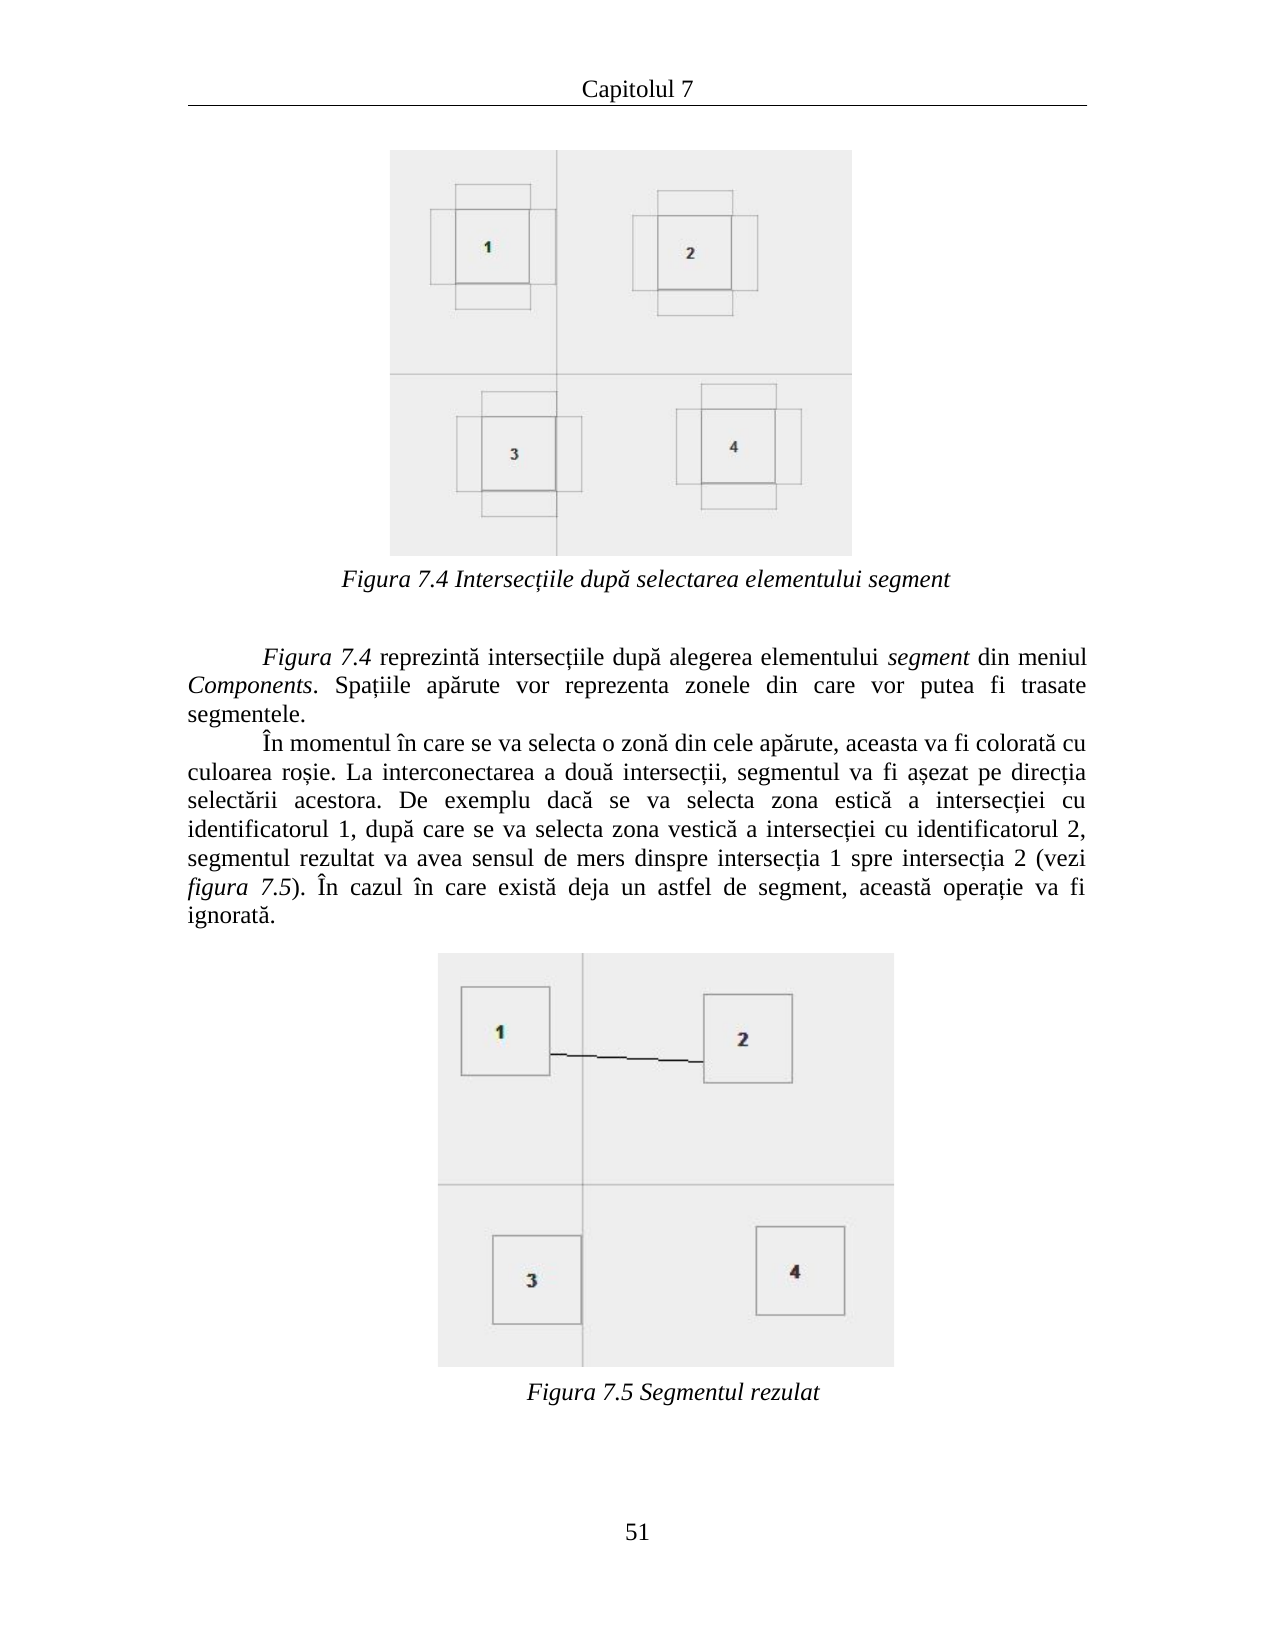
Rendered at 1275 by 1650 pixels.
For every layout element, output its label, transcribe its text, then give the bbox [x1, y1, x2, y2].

text În momentul în care se va selecta o zonă din cele apărute, aceasta va fi colorată cu culoarea roșie. La interconectarea a două intersecții, segmentul va fi așezat pe direcția selectării acestora. De exemplu dacă se va selecta zona estică a intersecției cu identificatorul 1, după care se va selecta zona vestică a intersecției cu identificatorul 2, segmentul rezultat va avea sensul de mers dinspre intersecția 1 spre intersecția 2 (vezi figura 7.5). În cazul în care există deja un astfel de segment, această operație va fi ignorată. [187, 728, 1087, 929]
picture [389, 150, 852, 556]
text Figura 7.4 reprezintă intersecțiile după alegerea elementului segment din meniul Components. Spațiile apărute vor reprezenta zonele din care vor putea fi trasate segmentele. [187, 642, 1087, 728]
picture [437, 953, 895, 1367]
